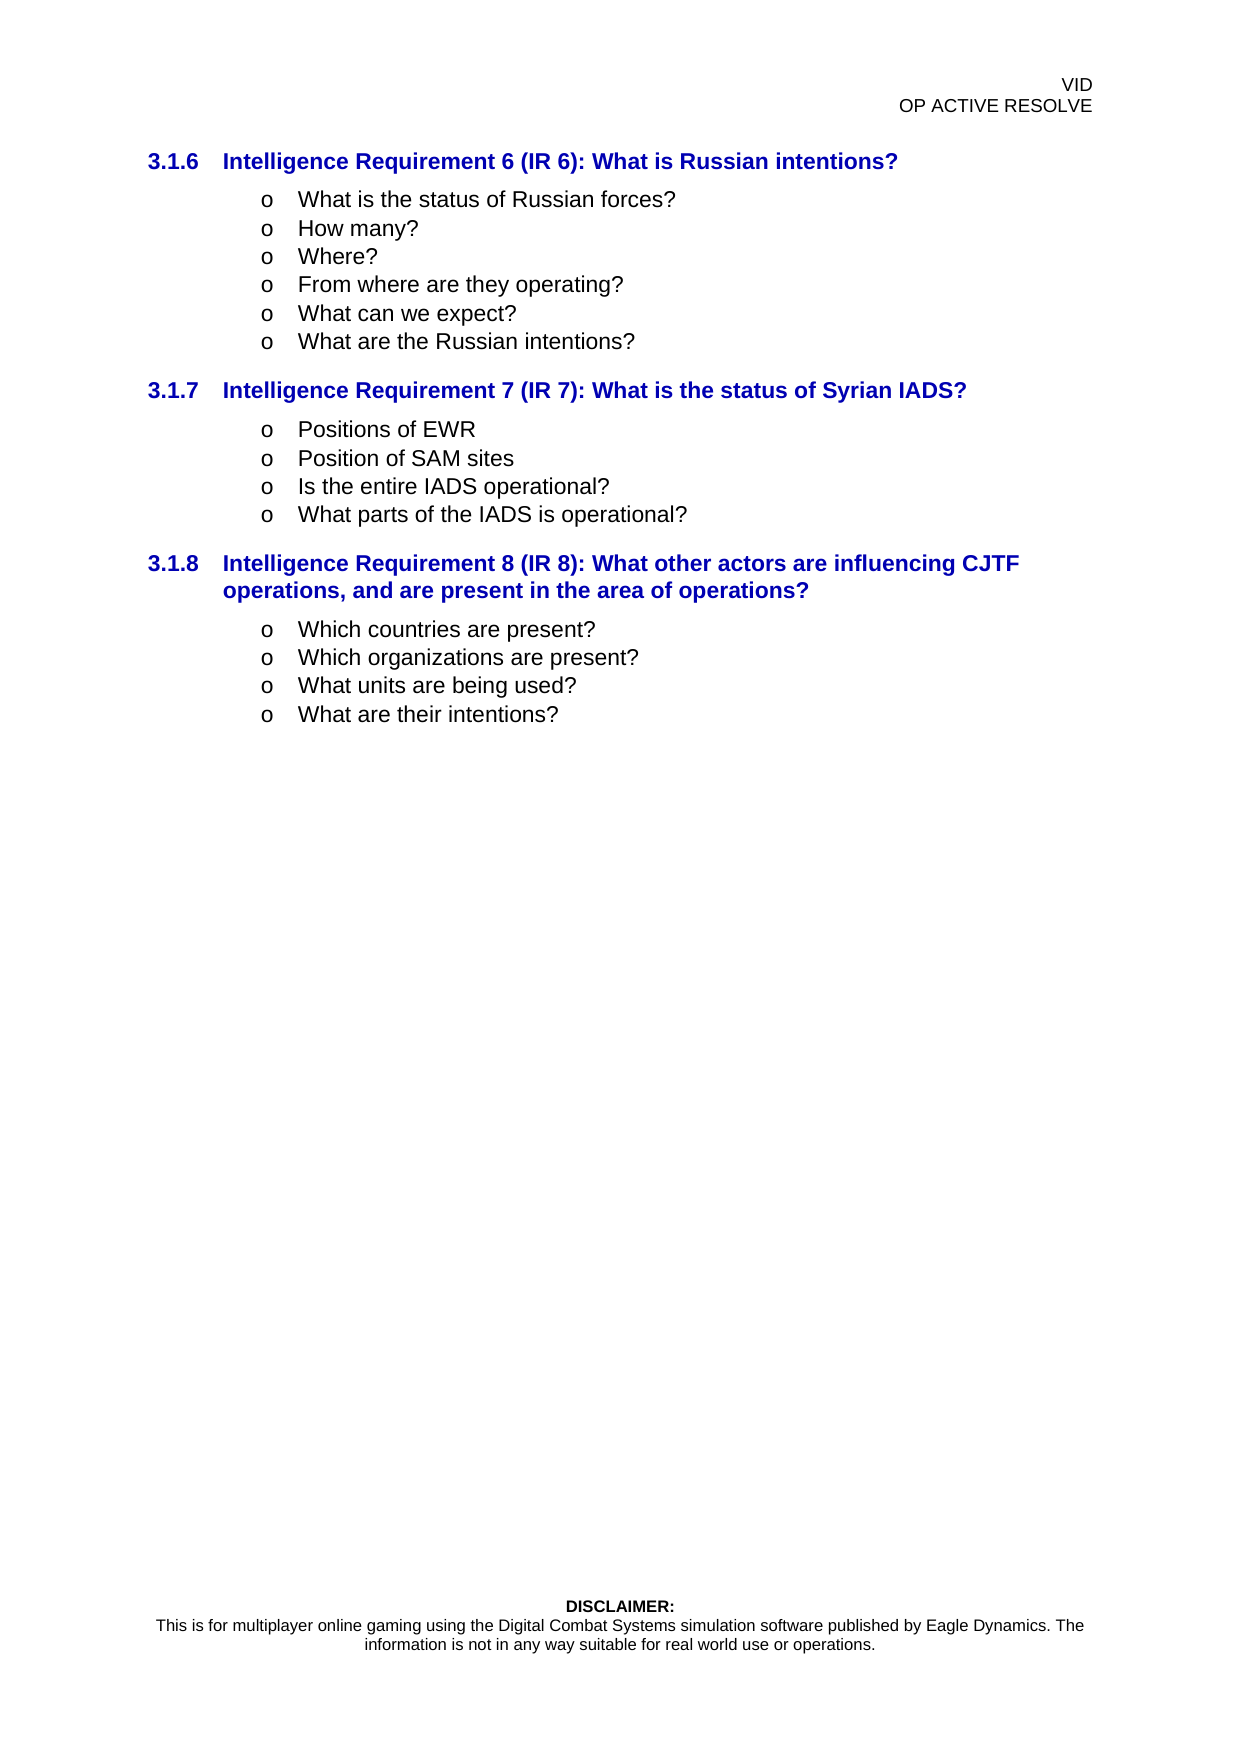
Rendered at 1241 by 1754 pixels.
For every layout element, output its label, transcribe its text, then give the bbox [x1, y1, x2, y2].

list Is the entire IADS operational? [260, 473, 1093, 501]
subtitle Intelligence Requirement 8 (IR 8): What other actors are influencing CJTF operations, and are present in the area of operations? [148, 550, 1093, 603]
list How many? [260, 215, 1093, 243]
list What is the status of Russian forces? [260, 186, 1093, 215]
list What units are being used? [260, 672, 1093, 701]
list What can we expect? [260, 300, 1093, 328]
list Which organizations are present? [260, 644, 1093, 672]
list What are the Russian intentions? [260, 328, 1093, 356]
list Which countries are present? [260, 616, 1093, 644]
list Positions of EWR [260, 416, 1093, 444]
list From where are they operating? [260, 271, 1093, 300]
subtitle Intelligence Requirement 6 (IR 6): What is Russian intentions? [148, 148, 1093, 174]
list Where? [260, 243, 1093, 271]
list What are their intentions? [260, 701, 1093, 729]
list What parts of the IADS is operational? [260, 501, 1093, 529]
subtitle Intelligence Requirement 7 (IR 7): What is the status of Syrian IADS? [148, 377, 1093, 404]
list Position of SAM sites [260, 444, 1093, 473]
